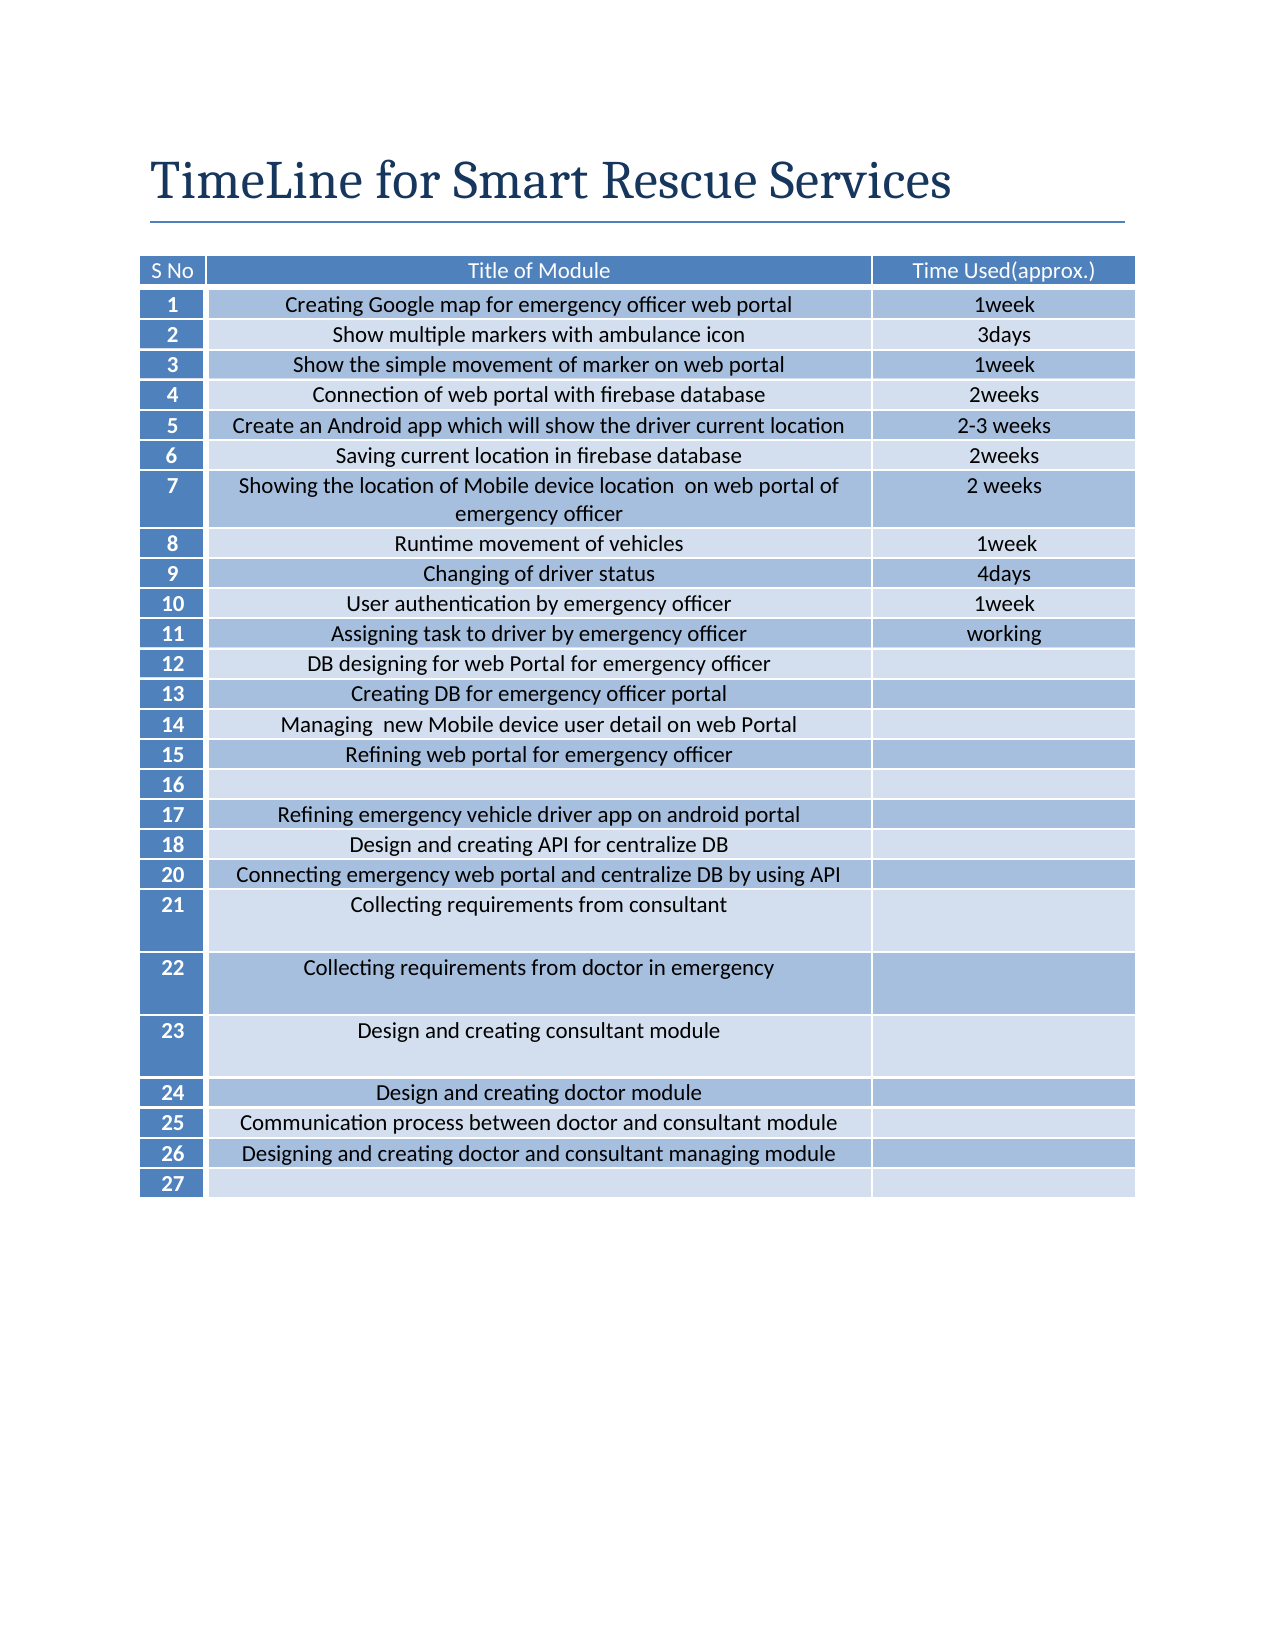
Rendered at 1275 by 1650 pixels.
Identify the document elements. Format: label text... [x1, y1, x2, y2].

table_cell 18 [140, 830, 203, 858]
table_cell 8 [140, 529, 203, 557]
table_cell 3 [140, 351, 203, 378]
table_cell Collecting requirements from doctor in emergency [209, 953, 871, 1014]
table_cell 5 [140, 411, 203, 439]
table_cell Creating DB for emergency officer portal [209, 680, 871, 708]
table_cell Design and creating API for centralize DB [209, 830, 871, 858]
table_cell [873, 770, 1135, 798]
table_cell 7 [140, 471, 203, 527]
table_cell 6 [140, 441, 203, 469]
table_cell Refining web portal for emergency officer [209, 740, 871, 768]
table_cell Saving current location in firebase database [209, 441, 871, 469]
table_cell 3days [873, 320, 1135, 348]
table_cell Creating Google map for emergency officer web portal [209, 290, 871, 318]
table_cell 12 [140, 650, 203, 677]
table_cell 17 [140, 800, 203, 828]
table_cell DB designing for web Portal for emergency officer [209, 650, 871, 677]
table_cell [873, 890, 1135, 951]
table_cell 24 [140, 1079, 203, 1106]
table_cell [873, 1109, 1135, 1137]
table_cell Changing of driver status [209, 559, 871, 587]
table_cell [873, 830, 1135, 858]
table_cell Show the simple movement of marker on web portal [209, 351, 871, 378]
table_cell Communication process between doctor and consultant module [209, 1109, 871, 1137]
table_cell [873, 1169, 1135, 1197]
table_cell 2 [140, 320, 203, 348]
table_cell [873, 1079, 1135, 1106]
table_cell 13 [140, 680, 203, 708]
table_cell Designing and creating doctor and consultant managing module [209, 1139, 871, 1167]
table_cell working [873, 619, 1135, 647]
table_cell Connection of web portal with firebase database [209, 381, 871, 409]
table_cell 20 [140, 860, 203, 888]
table_cell 2weeks [873, 441, 1135, 469]
table_cell [209, 1169, 871, 1197]
table_cell 1 [140, 290, 203, 318]
table_cell 25 [140, 1109, 203, 1137]
table_cell Create an Android app which will show the driver current location [209, 411, 871, 439]
table_cell User authentication by emergency officer [209, 589, 871, 617]
title TimeLine for Smart Rescue Services [150, 150, 1125, 221]
table_cell 15 [140, 740, 203, 768]
table_cell [873, 1016, 1135, 1076]
table_cell [873, 860, 1135, 888]
table_cell [873, 650, 1135, 677]
table_cell 1week [873, 529, 1135, 557]
table_cell Connecting emergency web portal and centralize DB by using API [209, 860, 871, 888]
table_cell Collecting requirements from consultant [209, 890, 871, 951]
table_cell [873, 680, 1135, 708]
table_cell 1week [873, 351, 1135, 378]
table_cell 16 [140, 770, 203, 798]
table_cell [873, 740, 1135, 768]
table_cell [209, 770, 871, 798]
table_cell Runtime movement of vehicles [209, 529, 871, 557]
table_cell Showing the location of Mobile device location on web portal of emergency officer [209, 471, 871, 527]
table_cell Show multiple markers with ambulance icon [209, 320, 871, 348]
table_cell 4days [873, 559, 1135, 587]
table_cell 21 [140, 890, 203, 951]
table_cell 9 [140, 559, 203, 587]
table_cell Design and creating doctor module [209, 1079, 871, 1106]
table_cell [873, 953, 1135, 1014]
table_cell Assigning task to driver by emergency officer [209, 619, 871, 647]
table_cell 14 [140, 710, 203, 738]
table_cell 10 [140, 589, 203, 617]
table_header Title of Module [207, 256, 871, 284]
table_cell 1week [873, 290, 1135, 318]
table_cell 27 [140, 1169, 203, 1197]
table_cell 26 [140, 1139, 203, 1167]
table_cell Design and creating consultant module [209, 1016, 871, 1076]
table_cell 23 [140, 1016, 203, 1076]
table_cell 1week [873, 589, 1135, 617]
table_cell 4 [140, 381, 203, 409]
table_cell [873, 1139, 1135, 1167]
table_header S No [140, 256, 205, 284]
table_cell Refining emergency vehicle driver app on android portal [209, 800, 871, 828]
table_header Time Used(approx.) [873, 256, 1135, 284]
table_cell [873, 710, 1135, 738]
table_cell [873, 800, 1135, 828]
table_cell 2weeks [873, 381, 1135, 409]
table_cell 2-3 weeks [873, 411, 1135, 439]
table_cell 2 weeks [873, 471, 1135, 527]
table_cell 11 [140, 619, 203, 647]
table_cell 22 [140, 953, 203, 1014]
table_cell Managing new Mobile device user detail on web Portal [209, 710, 871, 738]
